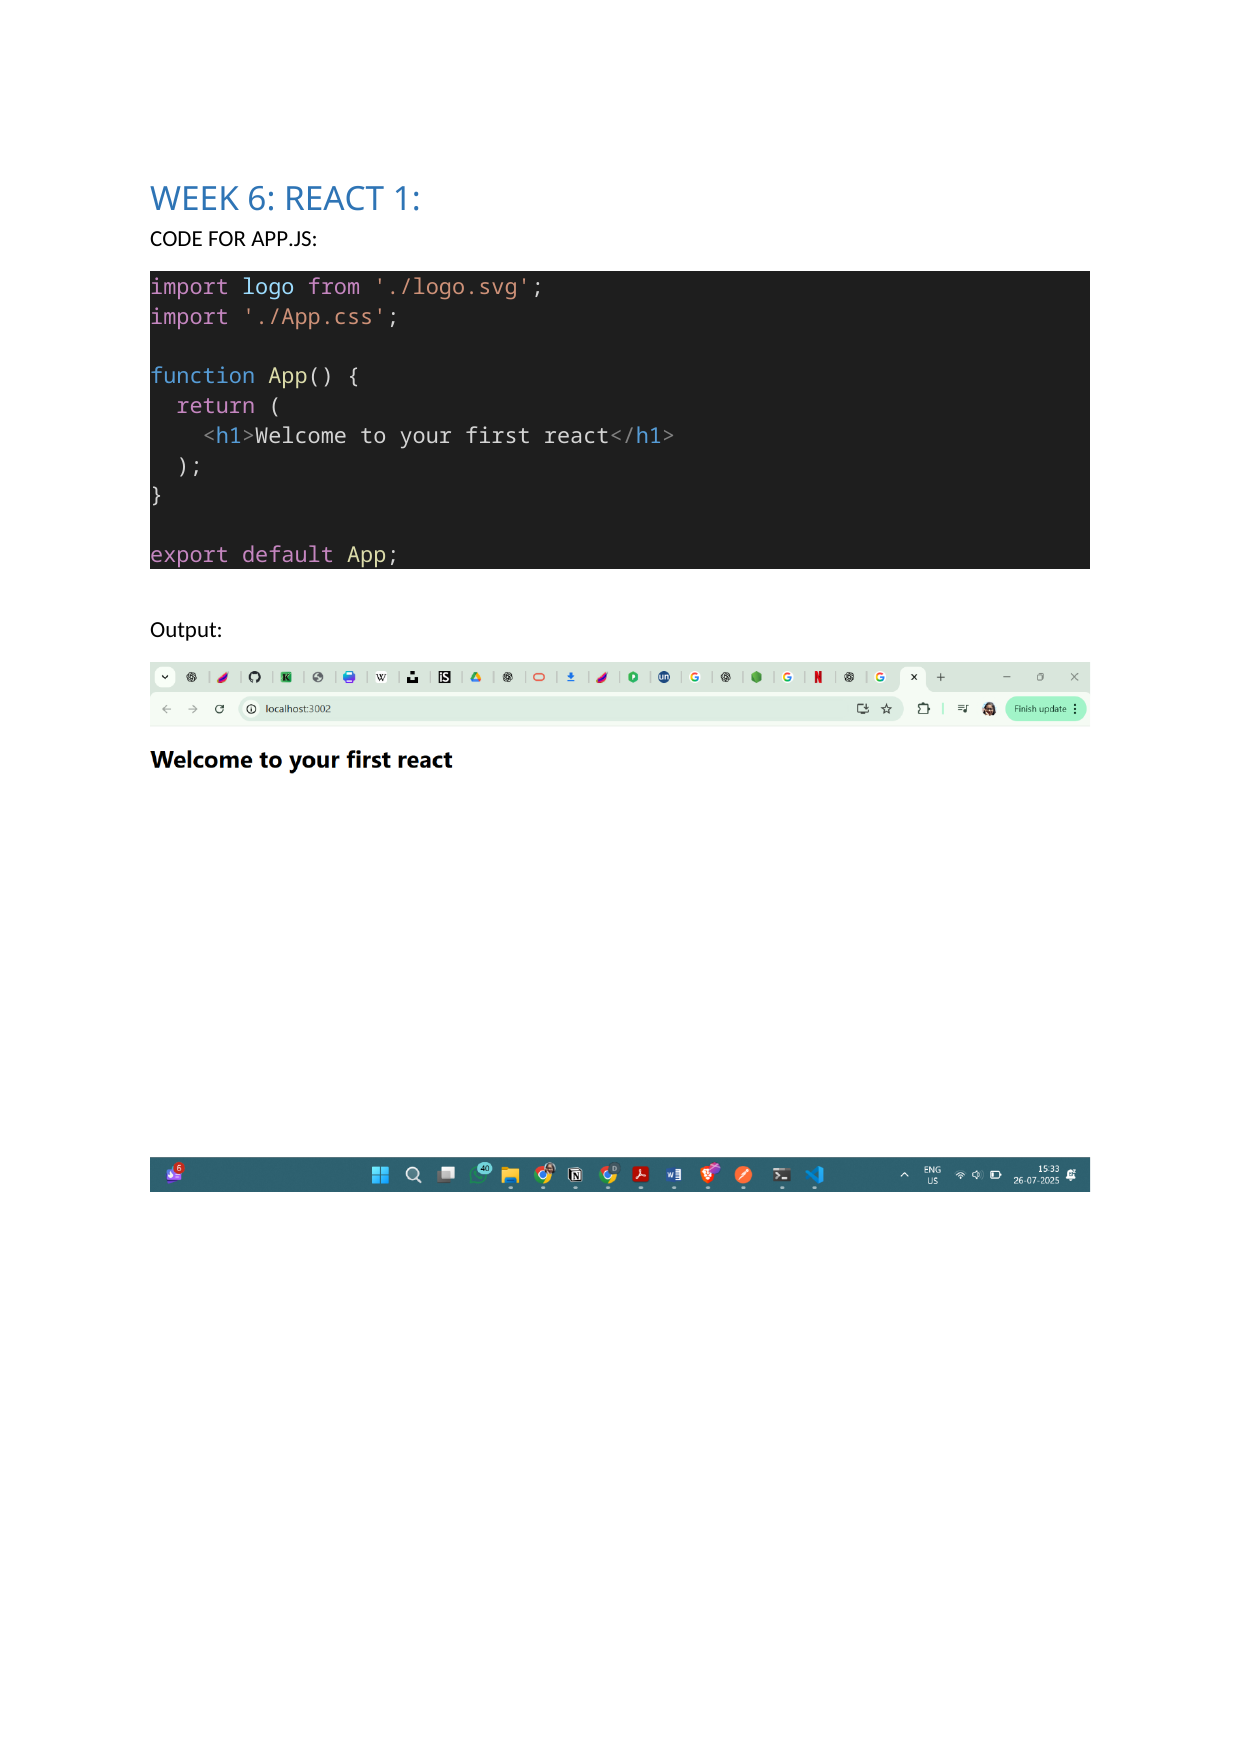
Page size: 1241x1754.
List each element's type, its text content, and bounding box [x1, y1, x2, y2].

text export default App; [150, 539, 1090, 569]
subtitle WEEK 6: REACT 1: [150, 175, 1090, 220]
text function App() { [150, 360, 1090, 390]
text CODE FOR APP.JS: [150, 224, 1090, 252]
text import './App.css'; [150, 301, 1090, 330]
text ); [150, 449, 1090, 479]
text import logo from './logo.svg'; [150, 271, 1090, 301]
text Output: [150, 616, 1090, 644]
picture [150, 662, 1091, 1192]
text <h1>Welcome to your first react</h1> [150, 420, 1090, 449]
text } [150, 479, 1090, 509]
text return ( [150, 390, 1090, 420]
